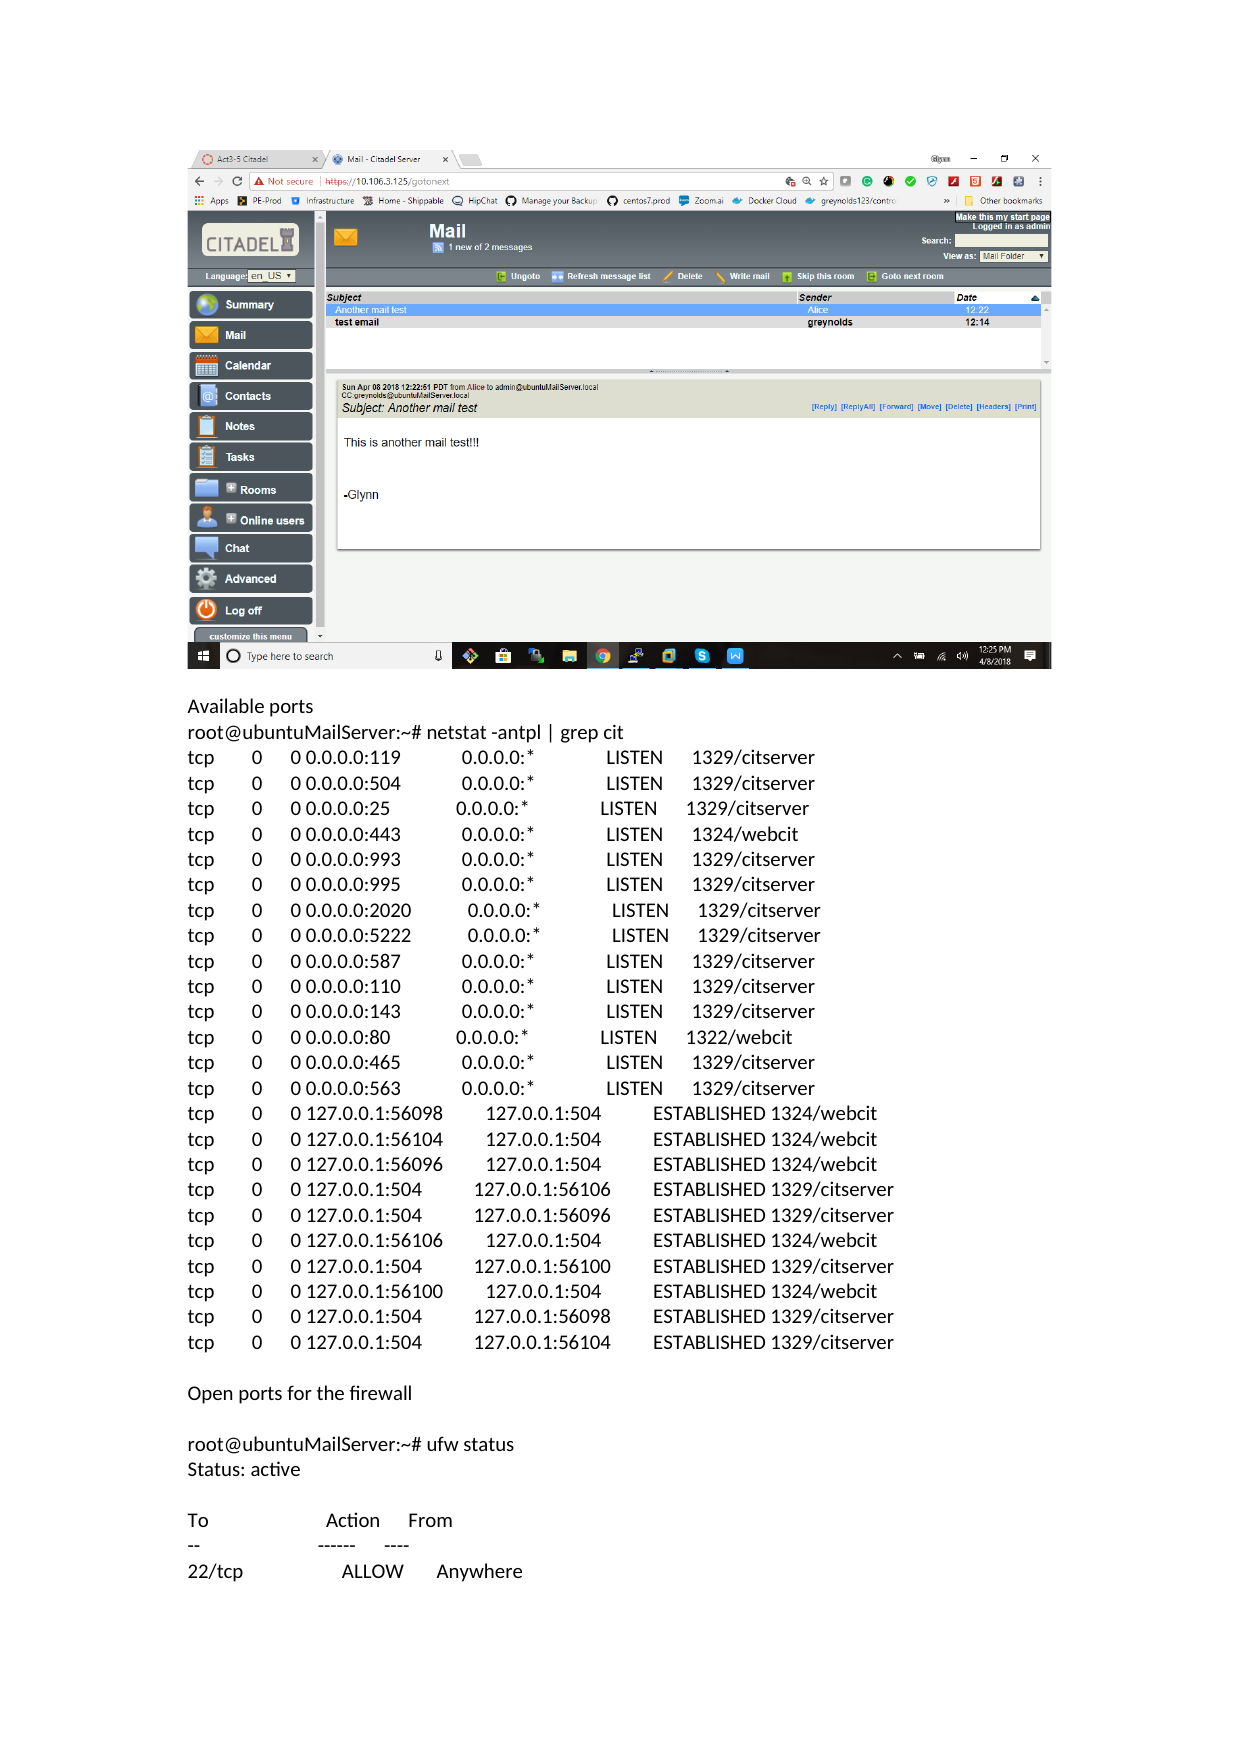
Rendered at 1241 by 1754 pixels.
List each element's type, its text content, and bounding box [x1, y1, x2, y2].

text -- ------ ---- [187, 1532, 1053, 1558]
text tcp 0 0 127.0.0.1:504 127.0.0.1:56104 ESTABLISHED 1329/citserver [187, 1329, 1053, 1354]
text tcp 0 0 0.0.0.0:110 0.0.0.0:* LISTEN 1329/citserver [187, 973, 1053, 999]
text tcp 0 0 0.0.0.0:563 0.0.0.0:* LISTEN 1329/citserver [187, 1075, 1053, 1100]
text 22/tcp ALLOW Anywhere [187, 1558, 1053, 1583]
text tcp 0 0 0.0.0.0:587 0.0.0.0:* LISTEN 1329/citserver [187, 948, 1053, 973]
text tcp 0 0 127.0.0.1:504 127.0.0.1:56098 ESTABLISHED 1329/citserver [187, 1304, 1053, 1329]
text tcp 0 0 127.0.0.1:56104 127.0.0.1:504 ESTABLISHED 1324/webcit [187, 1126, 1053, 1151]
text tcp 0 0 127.0.0.1:504 127.0.0.1:56100 ESTABLISHED 1329/citserver [187, 1253, 1053, 1278]
text tcp 0 0 0.0.0.0:143 0.0.0.0:* LISTEN 1329/citserver [187, 999, 1053, 1024]
text To Action From [187, 1507, 1053, 1532]
text tcp 0 0 127.0.0.1:504 127.0.0.1:56096 ESTABLISHED 1329/citserver [187, 1202, 1053, 1227]
text tcp 0 0 0.0.0.0:993 0.0.0.0:* LISTEN 1329/citserver [187, 846, 1053, 872]
text tcp 0 0 0.0.0.0:5222 0.0.0.0:* LISTEN 1329/citserver [187, 922, 1053, 948]
text Open ports for the firewall [187, 1380, 1053, 1405]
text tcp 0 0 127.0.0.1:56098 127.0.0.1:504 ESTABLISHED 1324/webcit [187, 1100, 1053, 1126]
text tcp 0 0 0.0.0.0:995 0.0.0.0:* LISTEN 1329/citserver [187, 872, 1053, 897]
text tcp 0 0 127.0.0.1:56100 127.0.0.1:504 ESTABLISHED 1324/webcit [187, 1278, 1053, 1304]
text root@ubuntuMailServer:~# netstat -antpl | grep cit [187, 719, 1053, 744]
text tcp 0 0 127.0.0.1:56096 127.0.0.1:504 ESTABLISHED 1324/webcit [187, 1151, 1053, 1177]
text tcp 0 0 0.0.0.0:504 0.0.0.0:* LISTEN 1329/citserver [187, 770, 1053, 795]
picture [187, 150, 1052, 669]
text root@ubuntuMailServer:~# ufw status [187, 1431, 1053, 1456]
text tcp 0 0 127.0.0.1:56106 127.0.0.1:504 ESTABLISHED 1324/webcit [187, 1227, 1053, 1253]
text tcp 0 0 0.0.0.0:443 0.0.0.0:* LISTEN 1324/webcit [187, 821, 1053, 846]
text tcp 0 0 0.0.0.0:25 0.0.0.0:* LISTEN 1329/citserver [187, 795, 1053, 821]
text tcp 0 0 0.0.0.0:2020 0.0.0.0:* LISTEN 1329/citserver [187, 897, 1053, 922]
text tcp 0 0 0.0.0.0:465 0.0.0.0:* LISTEN 1329/citserver [187, 1049, 1053, 1075]
text Status: active [187, 1456, 1053, 1482]
text tcp 0 0 127.0.0.1:504 127.0.0.1:56106 ESTABLISHED 1329/citserver [187, 1177, 1053, 1202]
text Available ports [187, 694, 1053, 719]
text tcp 0 0 0.0.0.0:119 0.0.0.0:* LISTEN 1329/citserver [187, 744, 1053, 770]
text tcp 0 0 0.0.0.0:80 0.0.0.0:* LISTEN 1322/webcit [187, 1024, 1053, 1049]
